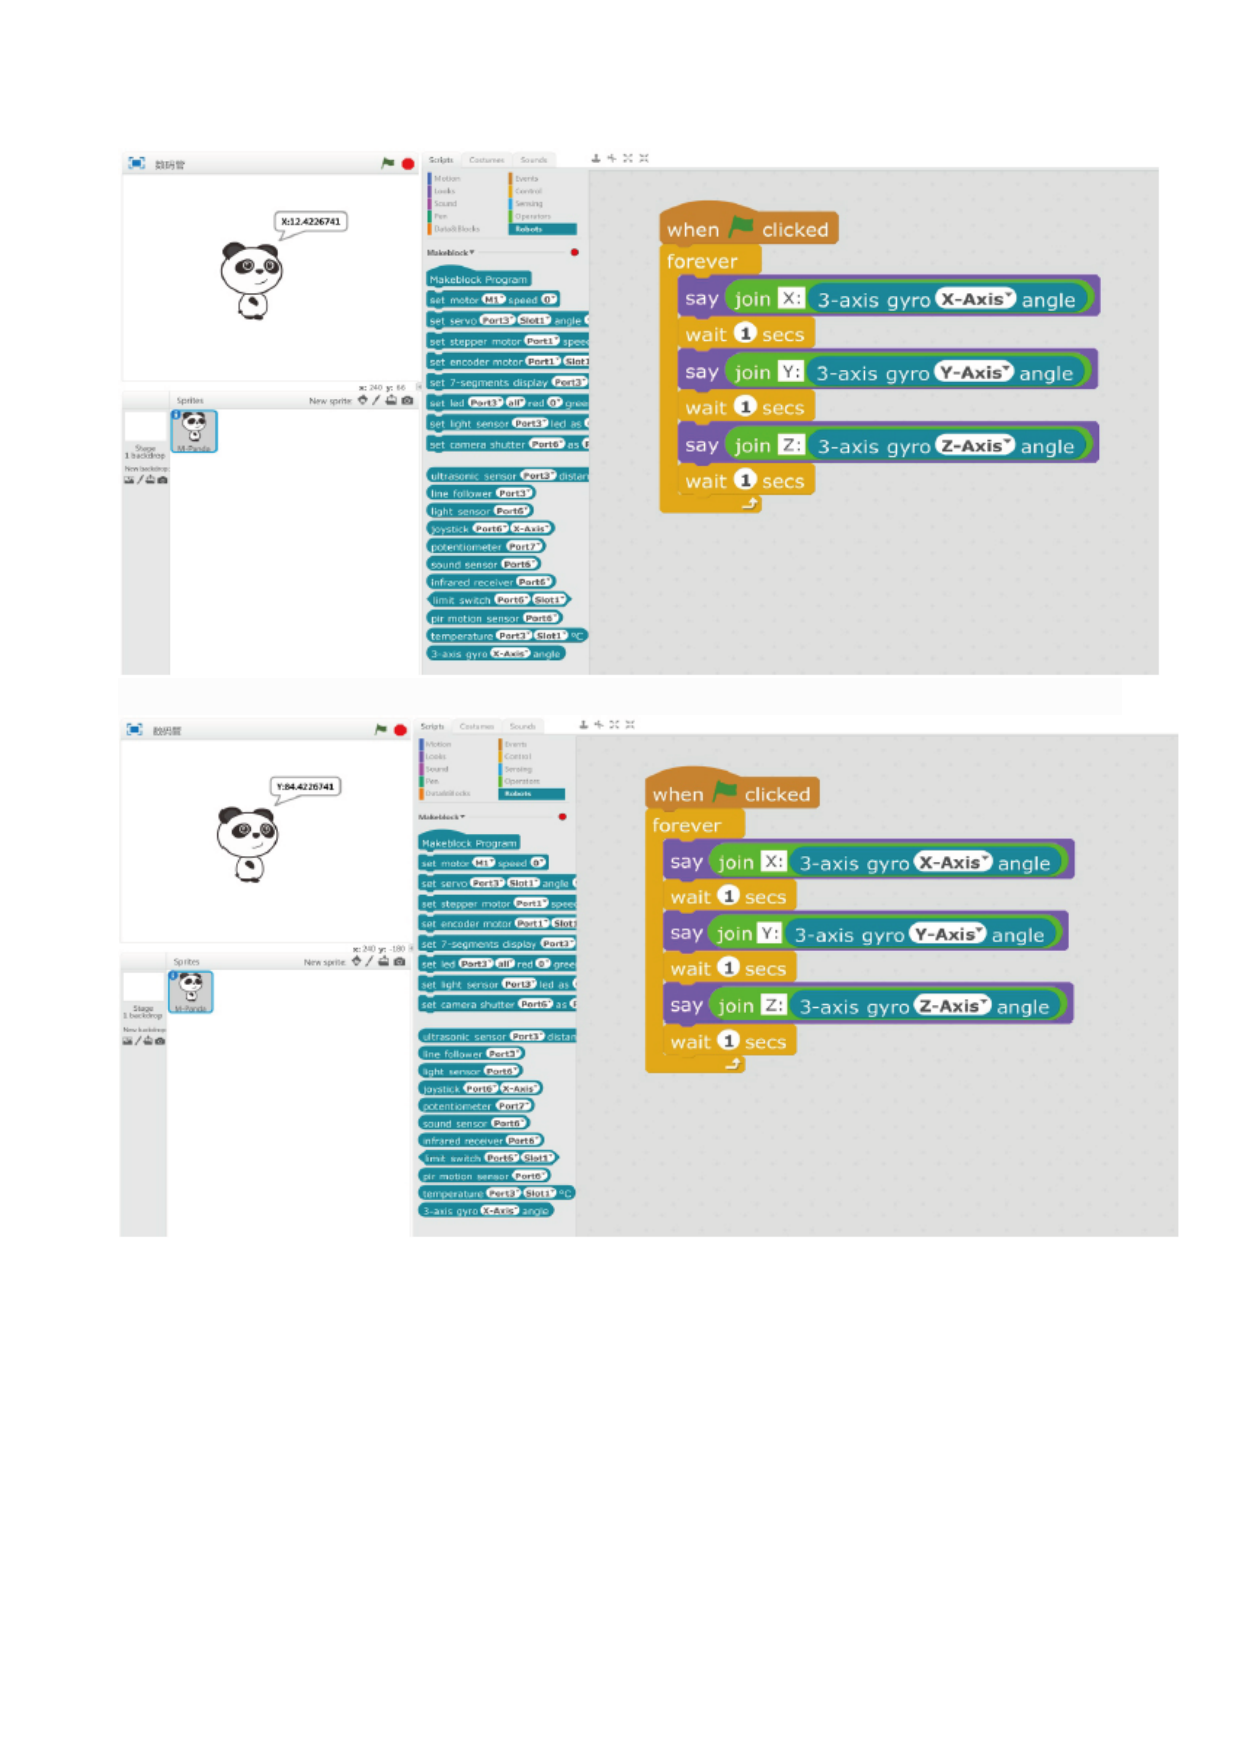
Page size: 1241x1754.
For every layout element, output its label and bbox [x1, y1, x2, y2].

picture [118, 147, 1162, 678]
picture [118, 715, 1183, 1240]
